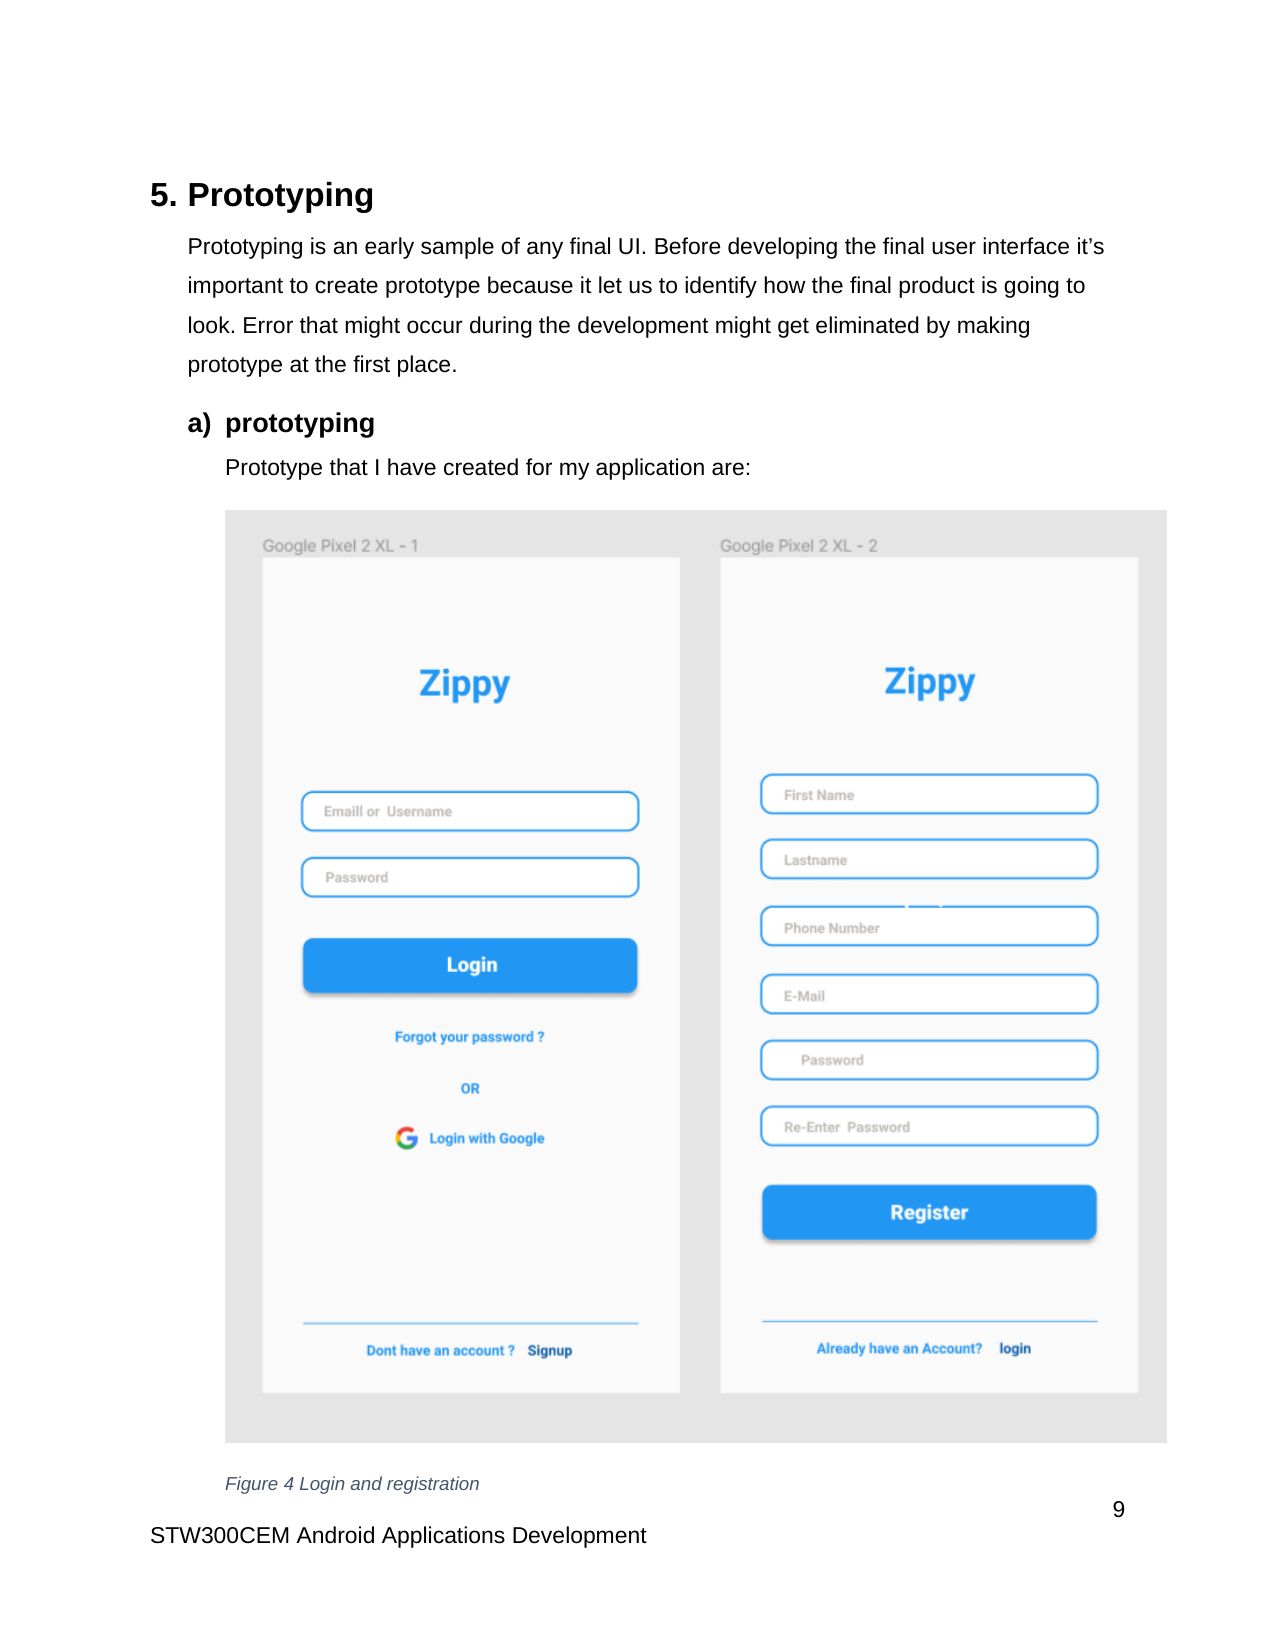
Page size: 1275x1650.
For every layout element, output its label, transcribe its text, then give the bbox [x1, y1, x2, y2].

text Figure 4 Login and registration [150, 1472, 1125, 1494]
text Prototype that I have created for my application are: [150, 454, 1125, 480]
text Prototyping is an early sample of any final UI. Before developing the final user interface it’s important to create prototype because it let us to identify how the final product is going to look. Error that might occur during the development might get eliminated by making prototype at the first place. [187, 233, 1125, 377]
picture [225, 510, 1168, 1443]
subtitle prototyping [187, 407, 1125, 438]
subtitle Prototyping [150, 175, 1125, 213]
